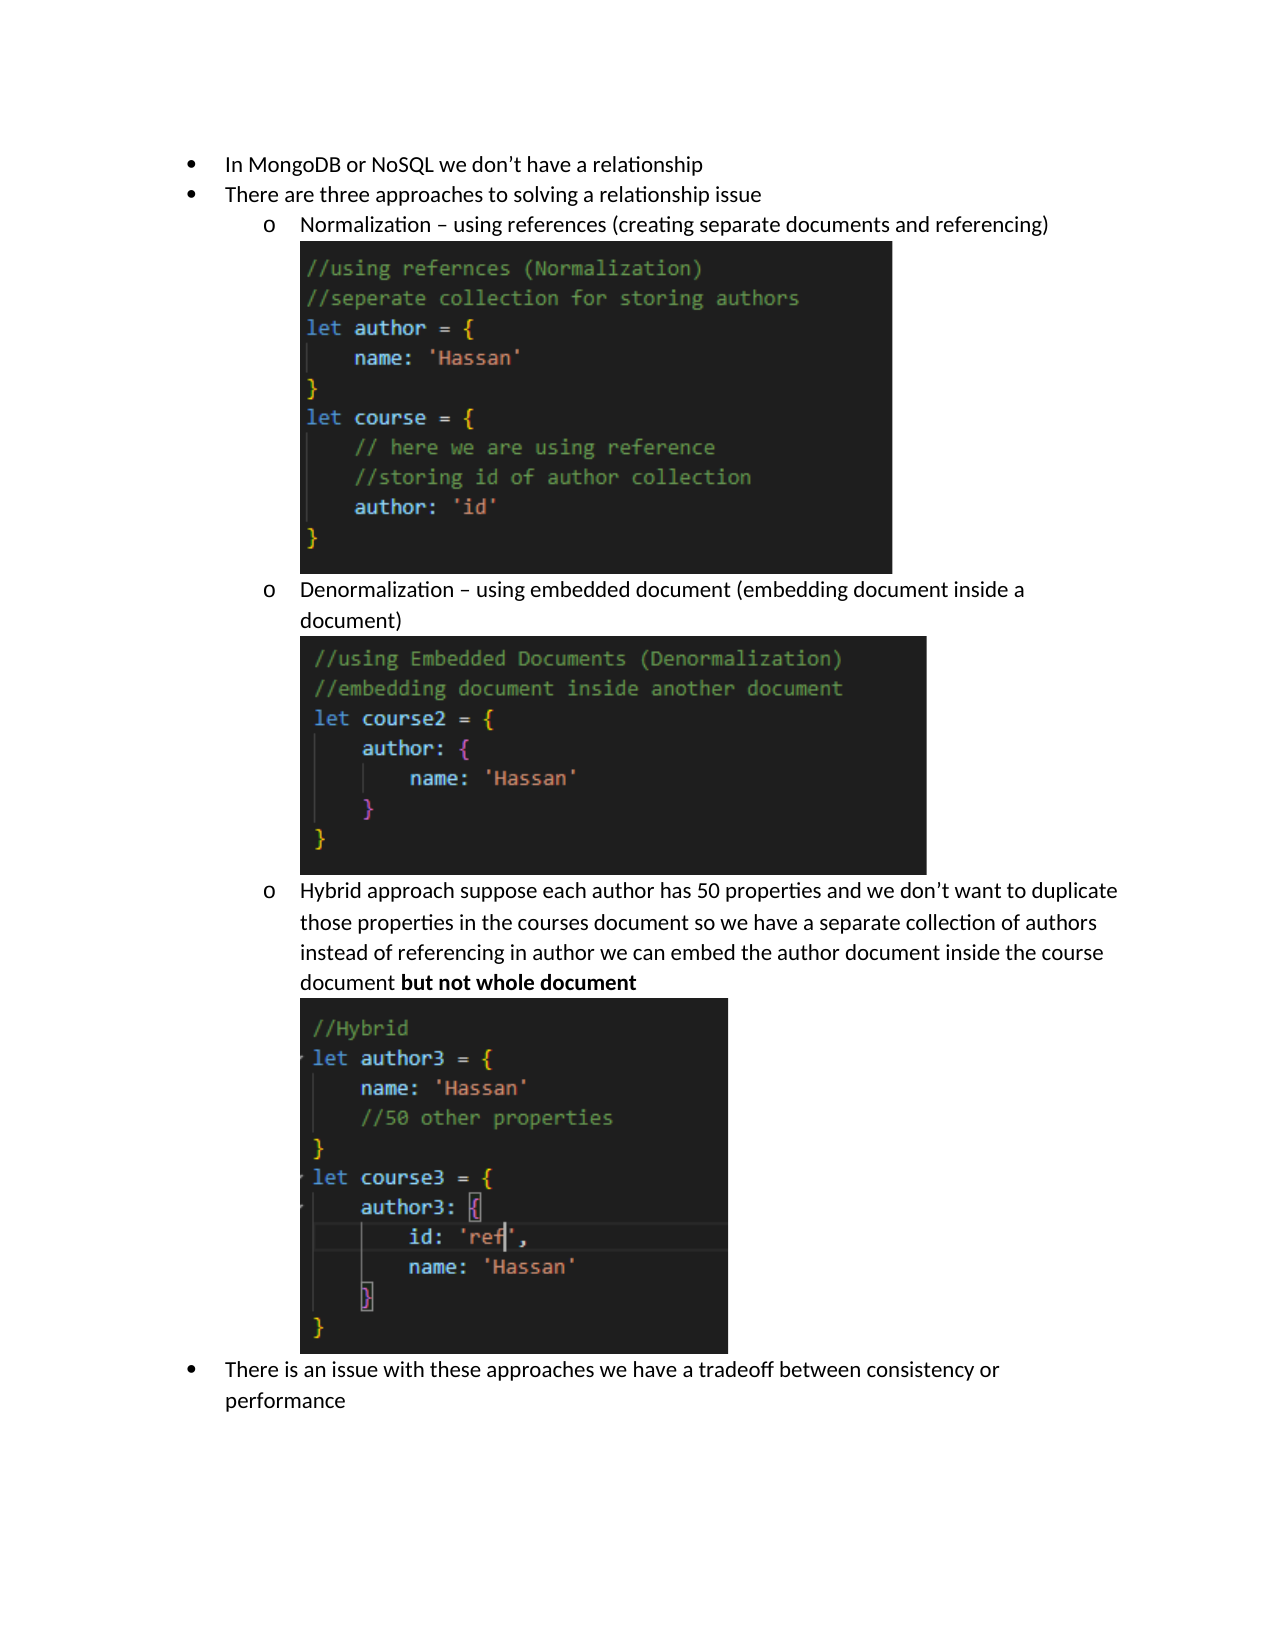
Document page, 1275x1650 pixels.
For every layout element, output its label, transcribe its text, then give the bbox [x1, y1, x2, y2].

picture [300, 636, 927, 875]
picture [300, 241, 893, 574]
list In MongoDB or NoSQL we don’t have a relationship [187, 150, 1125, 178]
list There is an issue with these approaches we have a tradeoff between consistency or performance [187, 1356, 1125, 1414]
picture [300, 998, 729, 1354]
list There are three approaches to solving a relationship issue [187, 180, 1125, 208]
list Denormalization – using embedded document (embedding document inside a document) [262, 575, 1125, 635]
list Hybrid approach suppose each author has 50 properties and we don’t want to duplicate those properties in the courses document so we have a separate collection of authors instead of referencing in author we can embed the author document inside the course document but not whole document [262, 877, 1125, 996]
list Normalization – using references (creating separate documents and referencing) [262, 210, 1125, 239]
